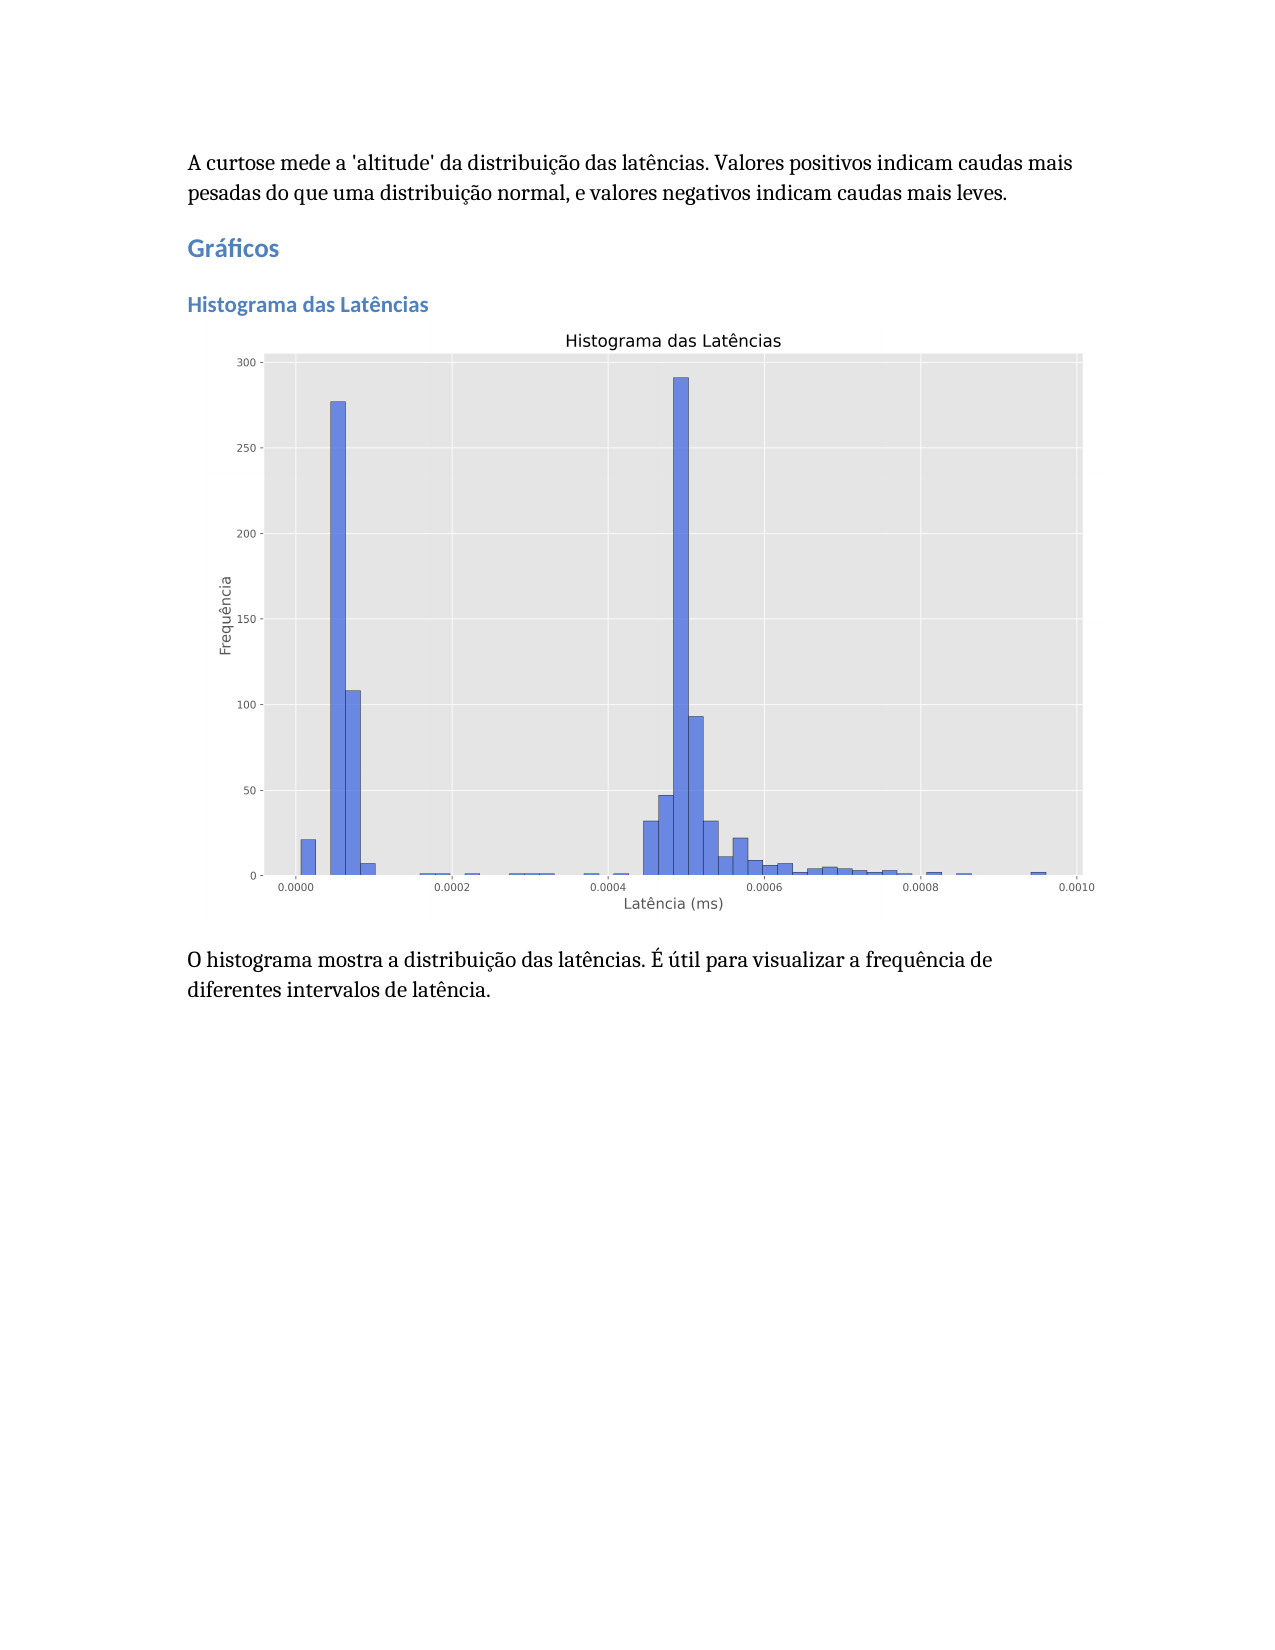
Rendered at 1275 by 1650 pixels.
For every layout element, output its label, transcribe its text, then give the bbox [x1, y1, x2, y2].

text A curtose mede a 'altitude' da distribuição das latências. Valores positivos indicam caudas mais pesadas do que uma distribuição normal, e valores negativos indicam caudas mais leves. [187, 150, 1087, 207]
subtitle Gráficos [187, 231, 1087, 264]
text O histograma mostra a distribuição das latências. É útil para visualizar a frequência de diferentes intervalos de latência. [187, 947, 1087, 1003]
picture [206, 322, 1107, 923]
subtitle Histograma das Latências [187, 290, 1087, 318]
